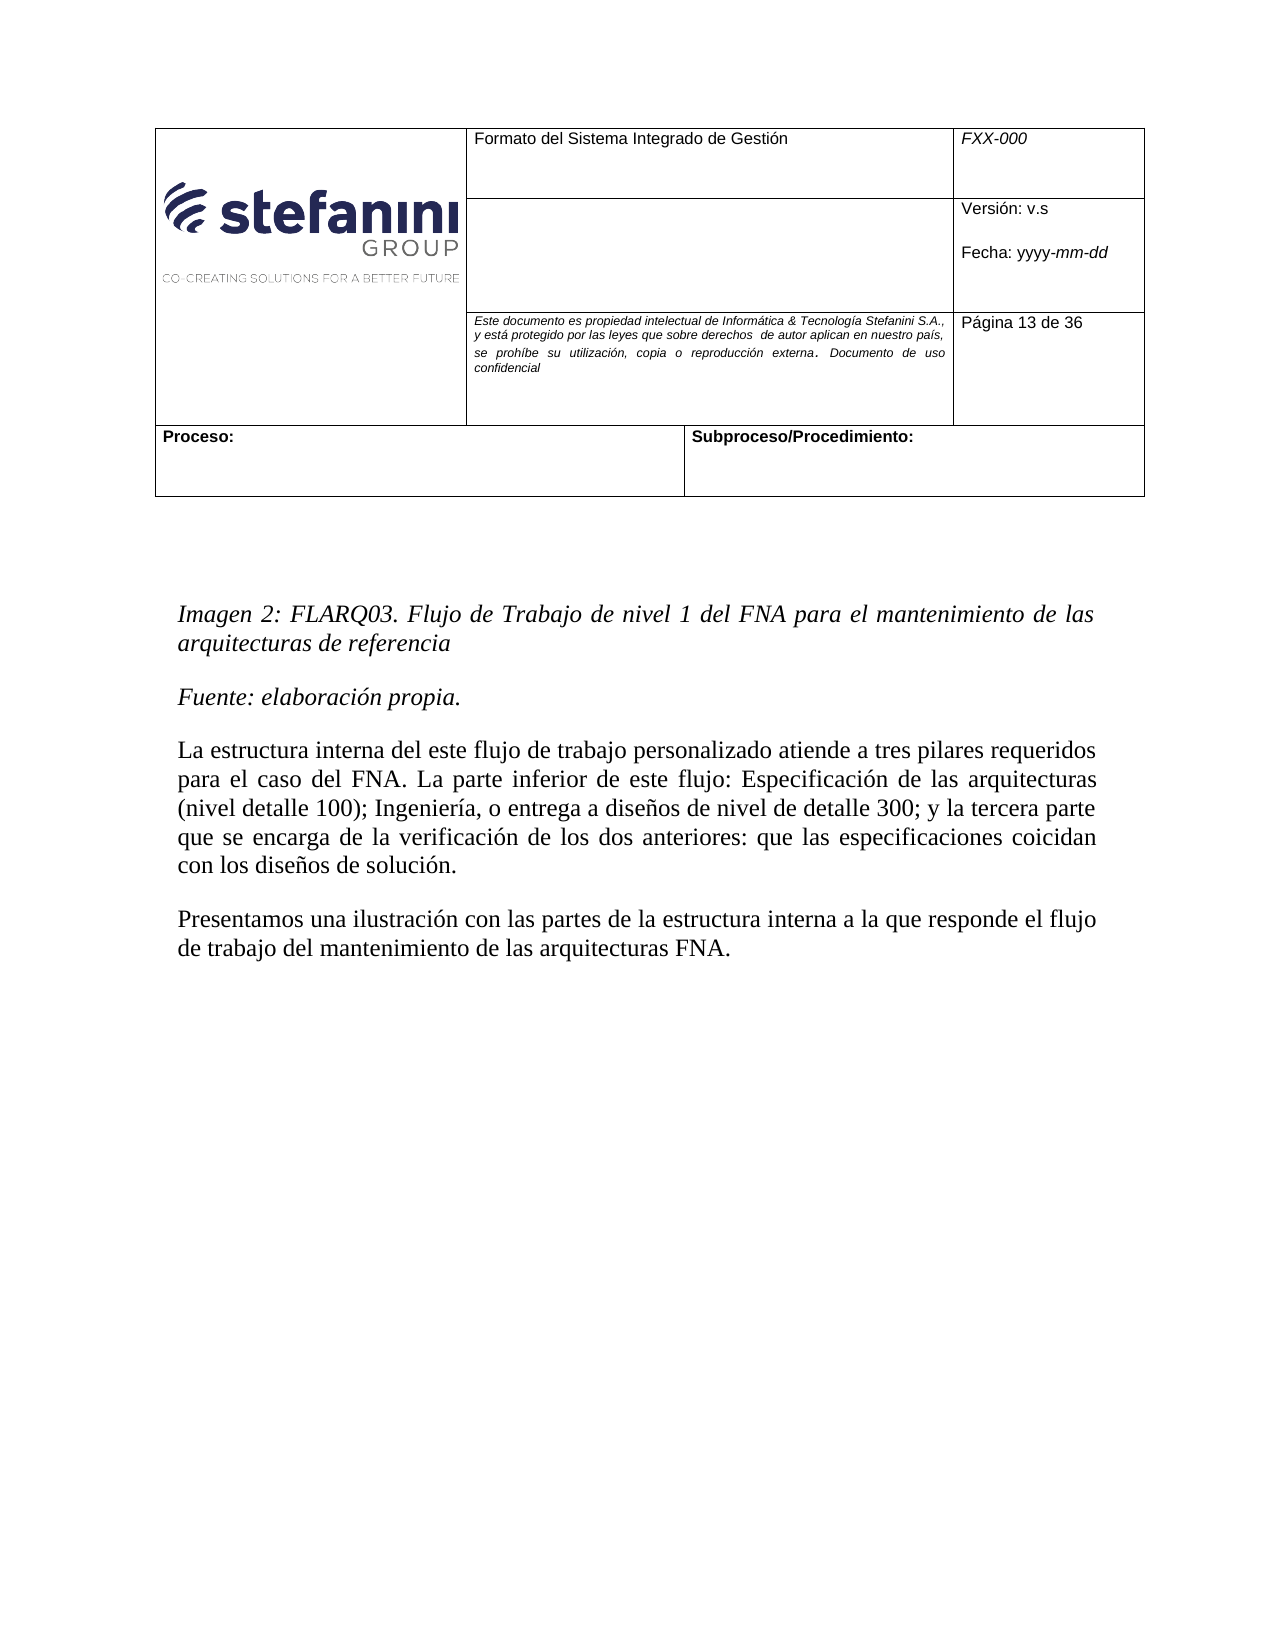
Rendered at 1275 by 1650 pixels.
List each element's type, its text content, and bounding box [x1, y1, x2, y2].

text La estructura interna del este flujo de trabajo personalizado atiende a tres pilares requeridos para el caso del FNA. La parte inferior de este flujo: Especificación de las arquitecturas (nivel detalle 100); Ingeniería, o entrega a diseños de nivel de detalle 300; y la tercera parte que se encarga de la verificación de los dos anteriores: que las especificaciones coicidan con los diseños de solución. [177, 736, 1098, 879]
text Fuente: elaboración propia. [177, 682, 1098, 711]
picture [162, 182, 460, 286]
text Imagen 2: FLARQ03. Flujo de Trabajo de nivel 1 del FNA para el mantenimiento de las arquitecturas de referencia [177, 599, 1098, 657]
text Presentamos una ilustración con las partes de la estructura interna a la que responde el flujo de trabajo del mantenimiento de las arquitecturas FNA. [177, 904, 1098, 962]
